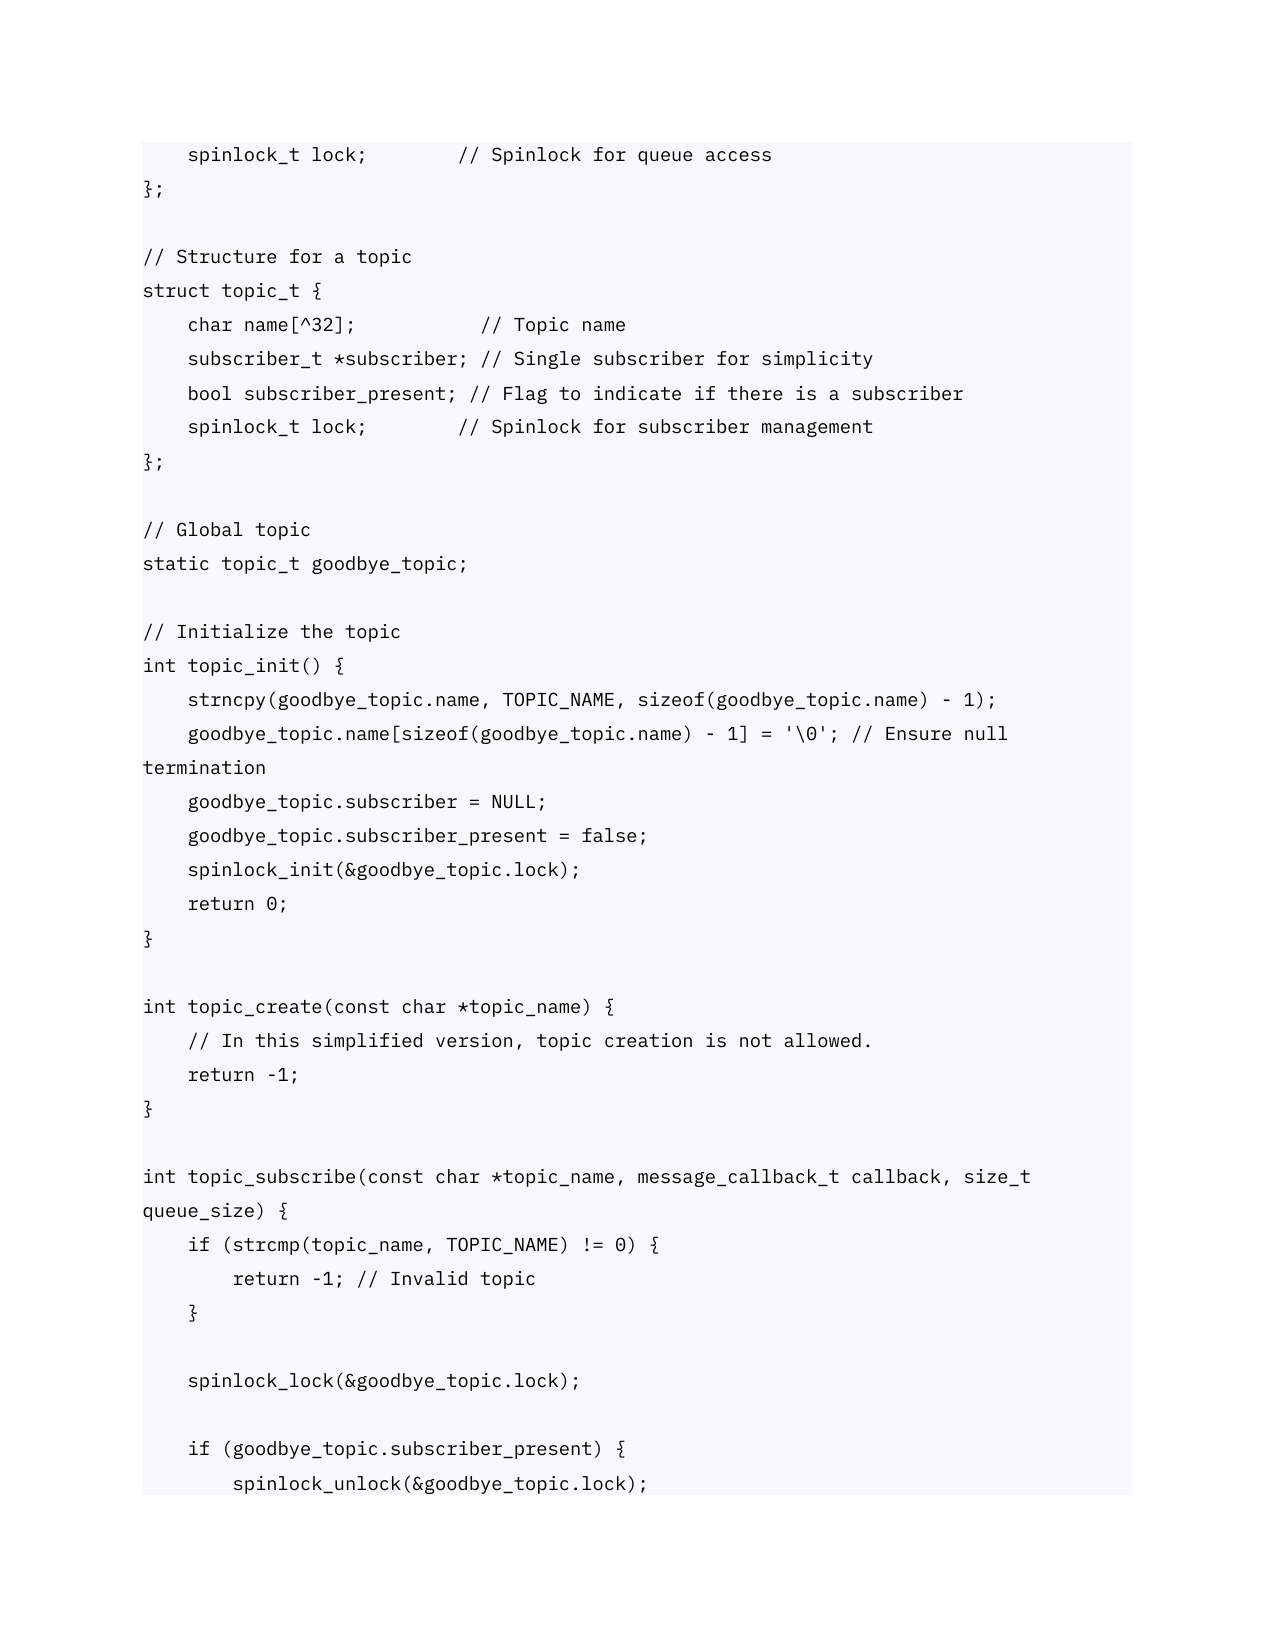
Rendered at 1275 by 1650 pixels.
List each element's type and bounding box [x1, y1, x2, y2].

text [142, 142, 1133, 1495]
